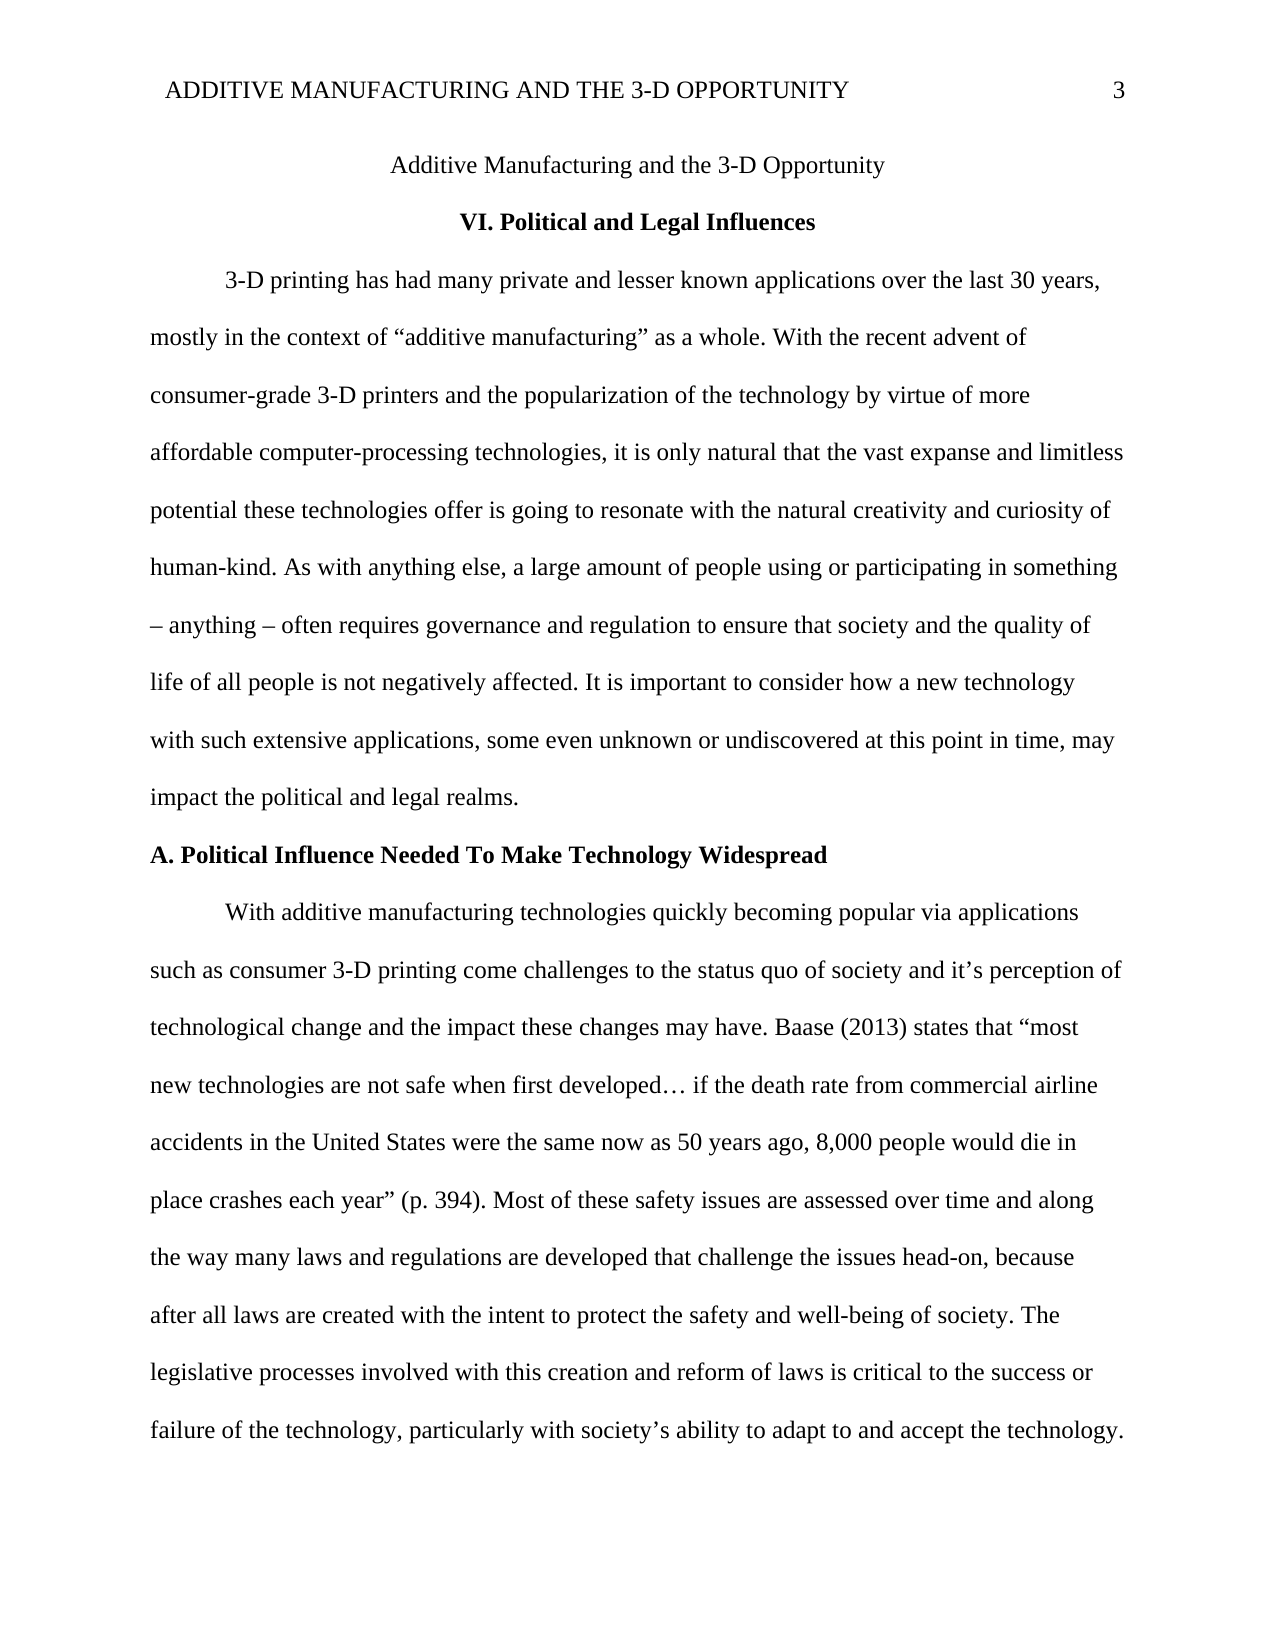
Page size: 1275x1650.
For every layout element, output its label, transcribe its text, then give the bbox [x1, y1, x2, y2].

text VI. Political and Legal Influences [150, 207, 1125, 236]
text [150, 897, 1125, 1444]
text A. Political Influence Needed To Make Technology Widespread [150, 840, 1125, 869]
text Additive Manufacturing and the 3-D Opportunity [150, 150, 1125, 179]
text 3-D printing has had many private and lesser known applications over the last 30 years, mostly in the context of “additive manufacturing” as a whole. With the recent advent of consumer-grade 3-D printers and the popularization of the technology by virtue of more affordable computer-processing technologies, it is only natural that the vast expanse and limitless potential these technologies offer is going to resonate with the natural creativity and curiosity of human-kind. As with anything else, a large amount of people using or participating in something – anything – often requires governance and regulation to ensure that society and the quality of life of all people is not negatively affected. It is important to consider how a new technology with such extensive applications, some even unknown or undiscovered at this point in time, may impact the political and legal realms. [150, 265, 1125, 811]
